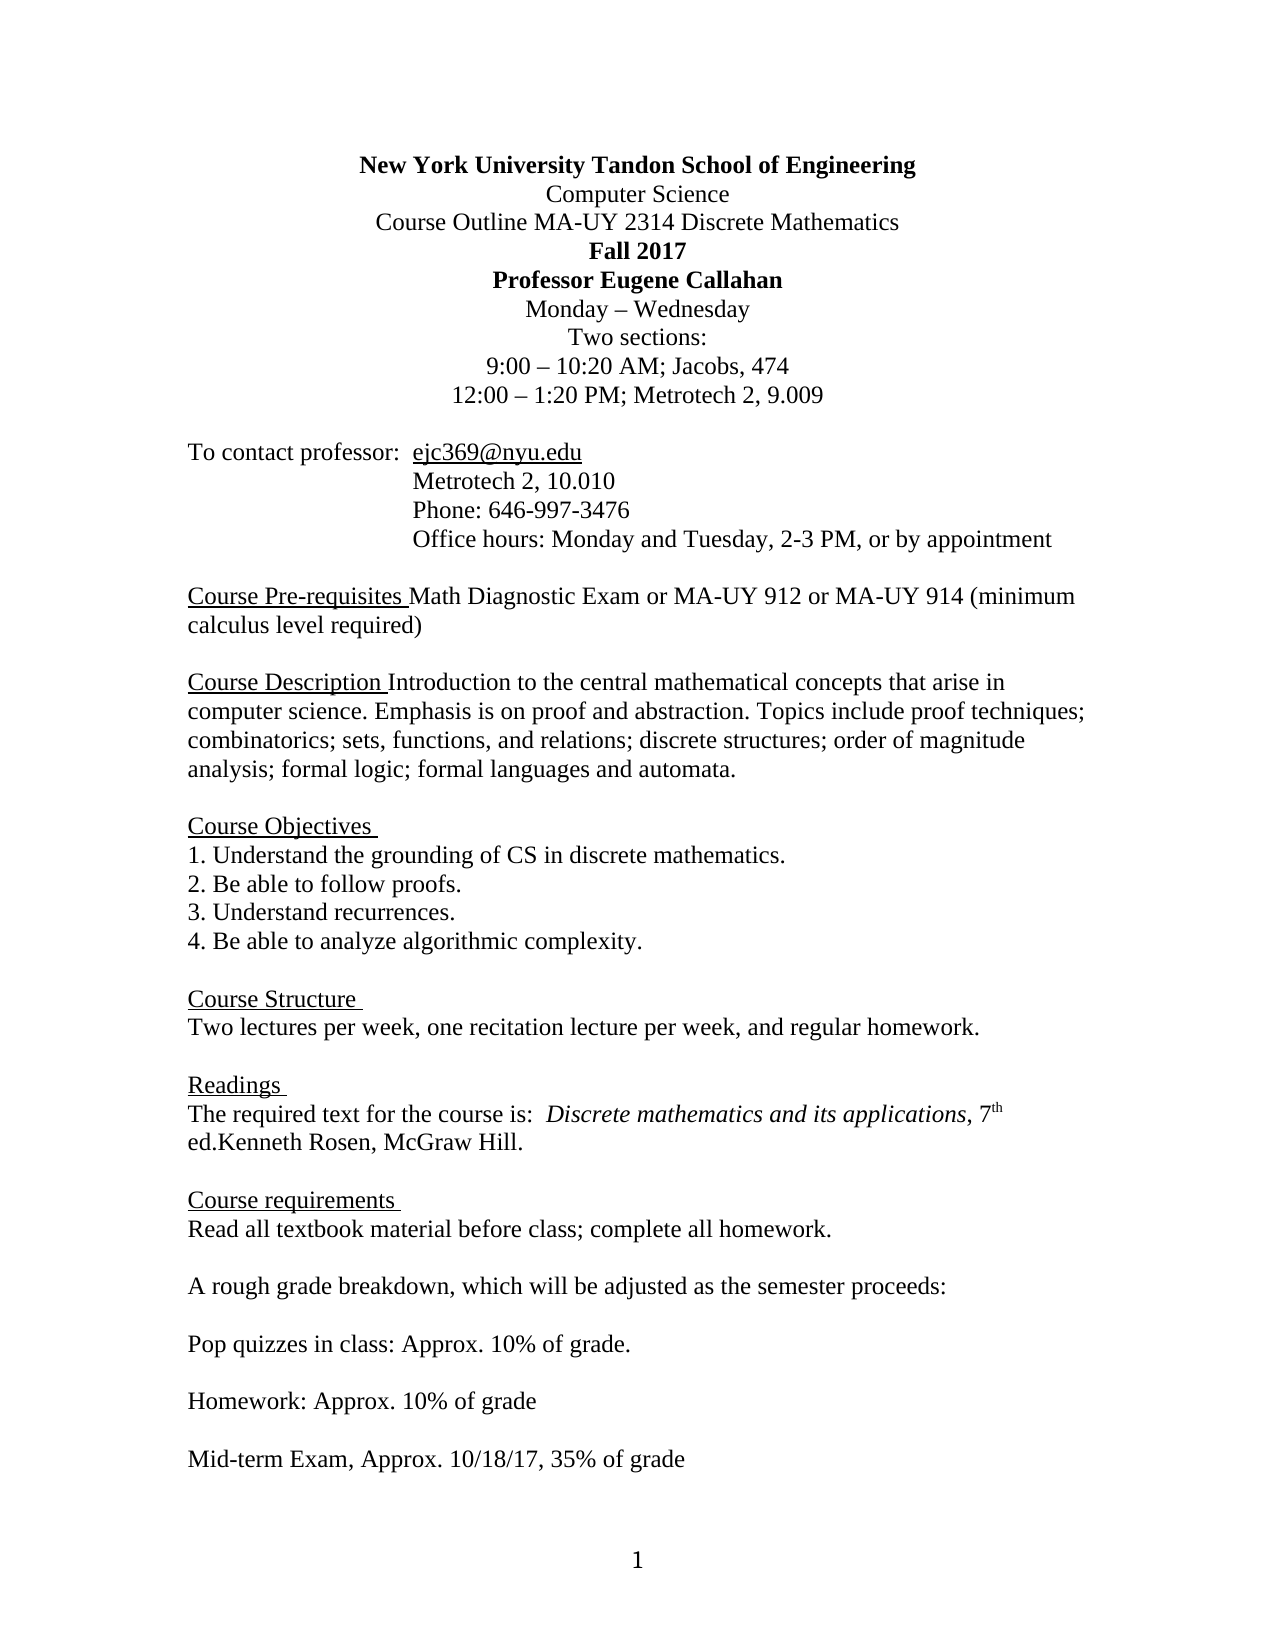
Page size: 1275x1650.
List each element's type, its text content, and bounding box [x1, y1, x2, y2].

text Homework: Approx. 10% of grade [187, 1386, 1087, 1415]
text Fall 2017 [187, 236, 1087, 265]
text 3. Understand recurrences. [187, 897, 1087, 926]
text Two sections: [187, 322, 1087, 351]
text New York University Tandon School of Engineering [187, 150, 1087, 179]
text Readings [187, 1070, 1087, 1099]
text 1. Understand the grounding of CS in discrete mathematics. [187, 840, 1087, 869]
text Course Outline MA-UY 2314 Discrete Mathematics [187, 207, 1087, 236]
text 4. Be able to analyze algorithmic complexity. [187, 926, 1087, 955]
text Course Description Introduction to the central mathematical concepts that arise in computer science. Emphasis is on proof and abstraction. Topics include proof techniques; combinatorics; sets, functions, and relations; discrete structures; order of magnitude analysis; formal logic; formal languages and automata. [187, 667, 1087, 782]
text Phone: 646-997-3476 [337, 495, 1087, 524]
text Read all textbook material before class; complete all homework. [187, 1214, 1087, 1242]
text Mid-term Exam, Approx. 10/18/17, 35% of grade [187, 1444, 1087, 1472]
text Professor Eugene Callahan [187, 265, 1087, 294]
text 9:00 – 10:20 AM; Jacobs, 474 [187, 351, 1087, 380]
text 2. Be able to follow proofs. [187, 869, 1087, 897]
text Course Objectives [187, 811, 1087, 840]
text The required text for the course is: Discrete mathematics and its applications, 7th ed.Kenneth Rosen, McGraw Hill. [187, 1099, 1087, 1156]
text Office hours: Monday and Tuesday, 2-3 PM, or by appointment [337, 524, 1087, 552]
text 12:00 – 1:20 PM; Metrotech 2, 9.009 [187, 380, 1087, 409]
text Monday – Wednesday [187, 294, 1087, 322]
text Metrotech 2, 10.010 [337, 466, 1087, 495]
text Course Pre-requisites Math Diagnostic Exam or MA-UY 912 or MA-UY 914 (minimum calculus level required) [187, 581, 1087, 639]
text Course requirements [187, 1185, 1087, 1214]
text Computer Science [187, 179, 1087, 207]
text Two lectures per week, one recitation lecture per week, and regular homework. [187, 1012, 1087, 1041]
text To contact professor: ejc369@nyu.edu [187, 437, 1087, 466]
text A rough grade breakdown, which will be adjusted as the semester proceeds: [187, 1271, 1087, 1300]
text Pop quizzes in class: Approx. 10% of grade. [187, 1329, 1087, 1357]
text Course Structure [187, 984, 1087, 1012]
